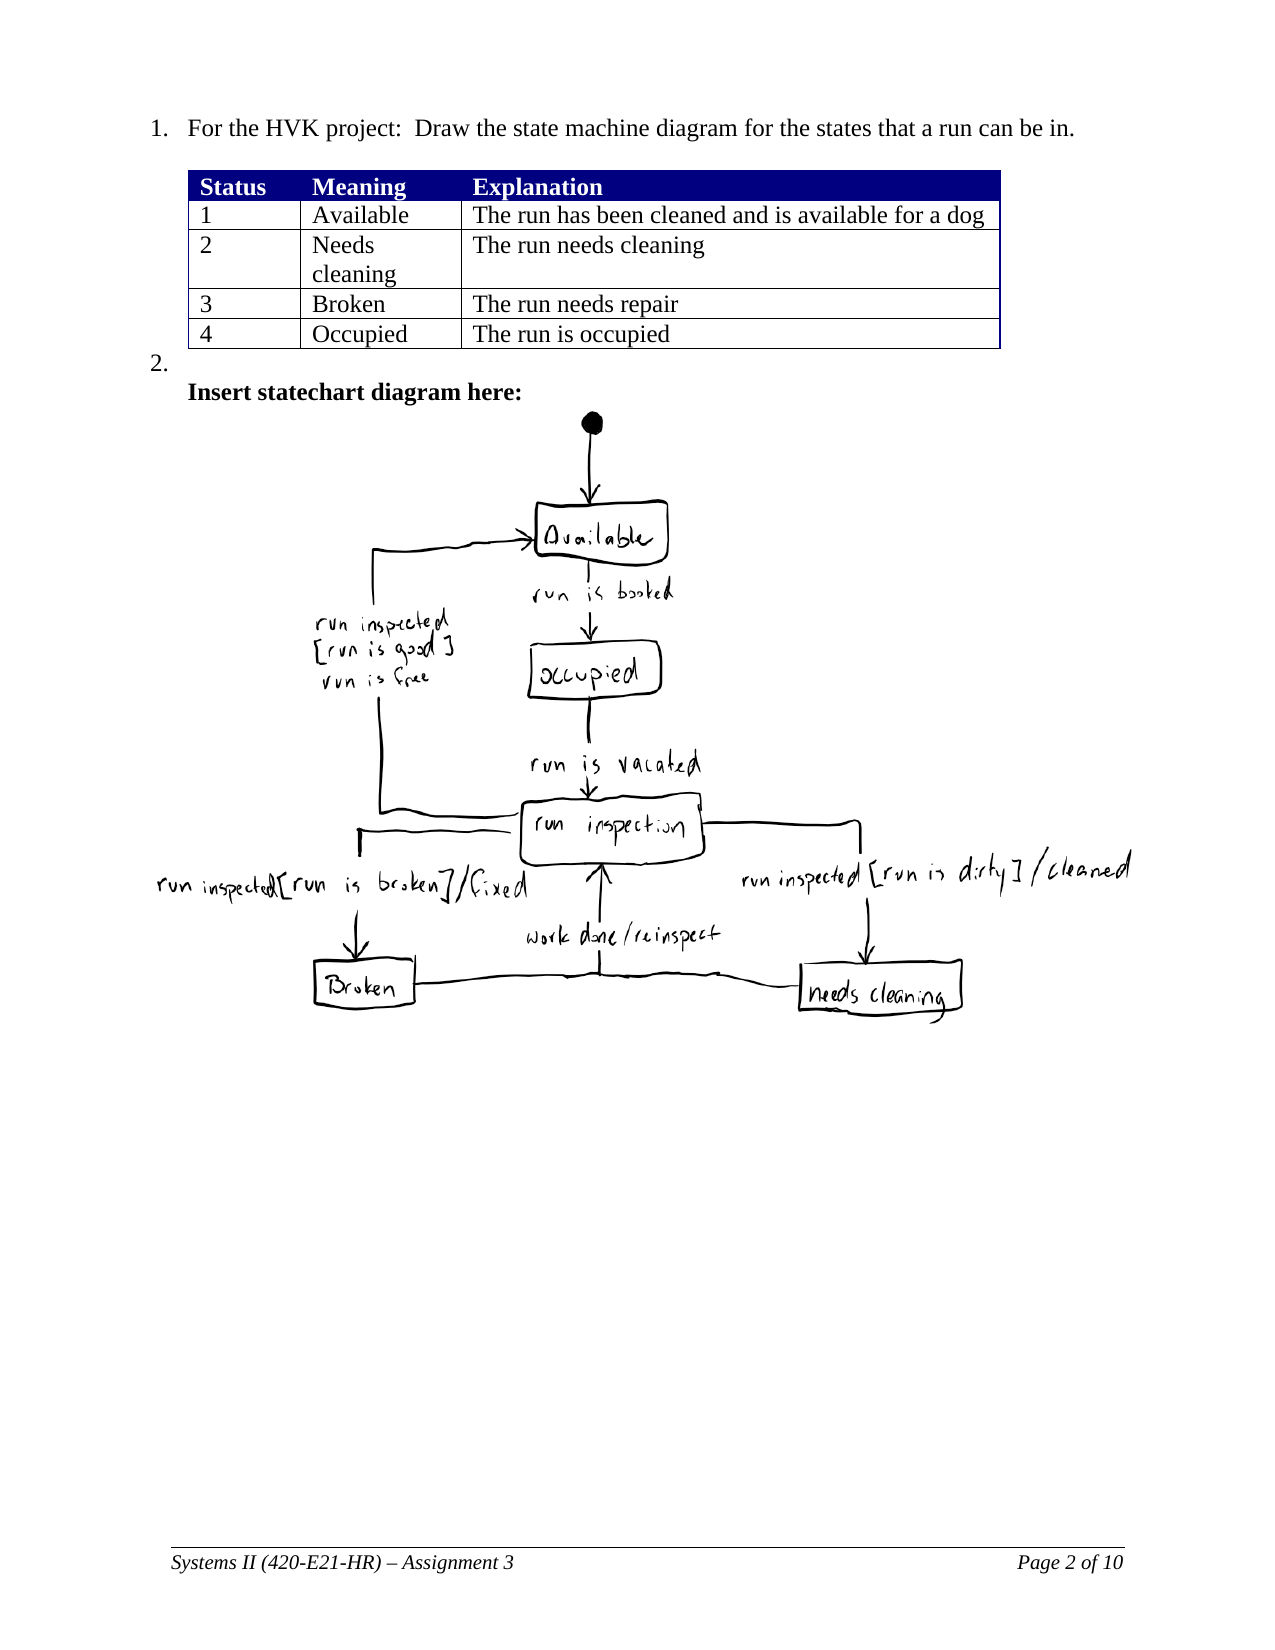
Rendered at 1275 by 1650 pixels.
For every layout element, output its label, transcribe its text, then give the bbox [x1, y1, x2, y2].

picture [150, 406, 1137, 1029]
list For the HVK project: Draw the state machine diagram for the states that a run can be in. [150, 113, 1125, 170]
table_header Meaning [301, 172, 460, 201]
table_cell Broken [301, 289, 461, 318]
table_cell Occupied [301, 319, 461, 347]
table_cell The run has been cleaned and is available for a dog [462, 201, 999, 229]
text Insert statechart diagram here: [187, 377, 1125, 406]
table_cell 4 [189, 319, 300, 347]
table_cell Needs cleaning [301, 230, 461, 288]
table_cell 2 [189, 230, 300, 288]
table_header Status [189, 172, 300, 201]
table_cell 1 [189, 201, 300, 229]
table_header Explanation [462, 172, 999, 201]
table_cell The run needs cleaning [462, 230, 999, 288]
table_cell Available [301, 201, 461, 229]
table_cell 3 [189, 289, 300, 318]
table_cell The run is occupied [462, 319, 999, 347]
table_cell The run needs repair [462, 289, 999, 318]
